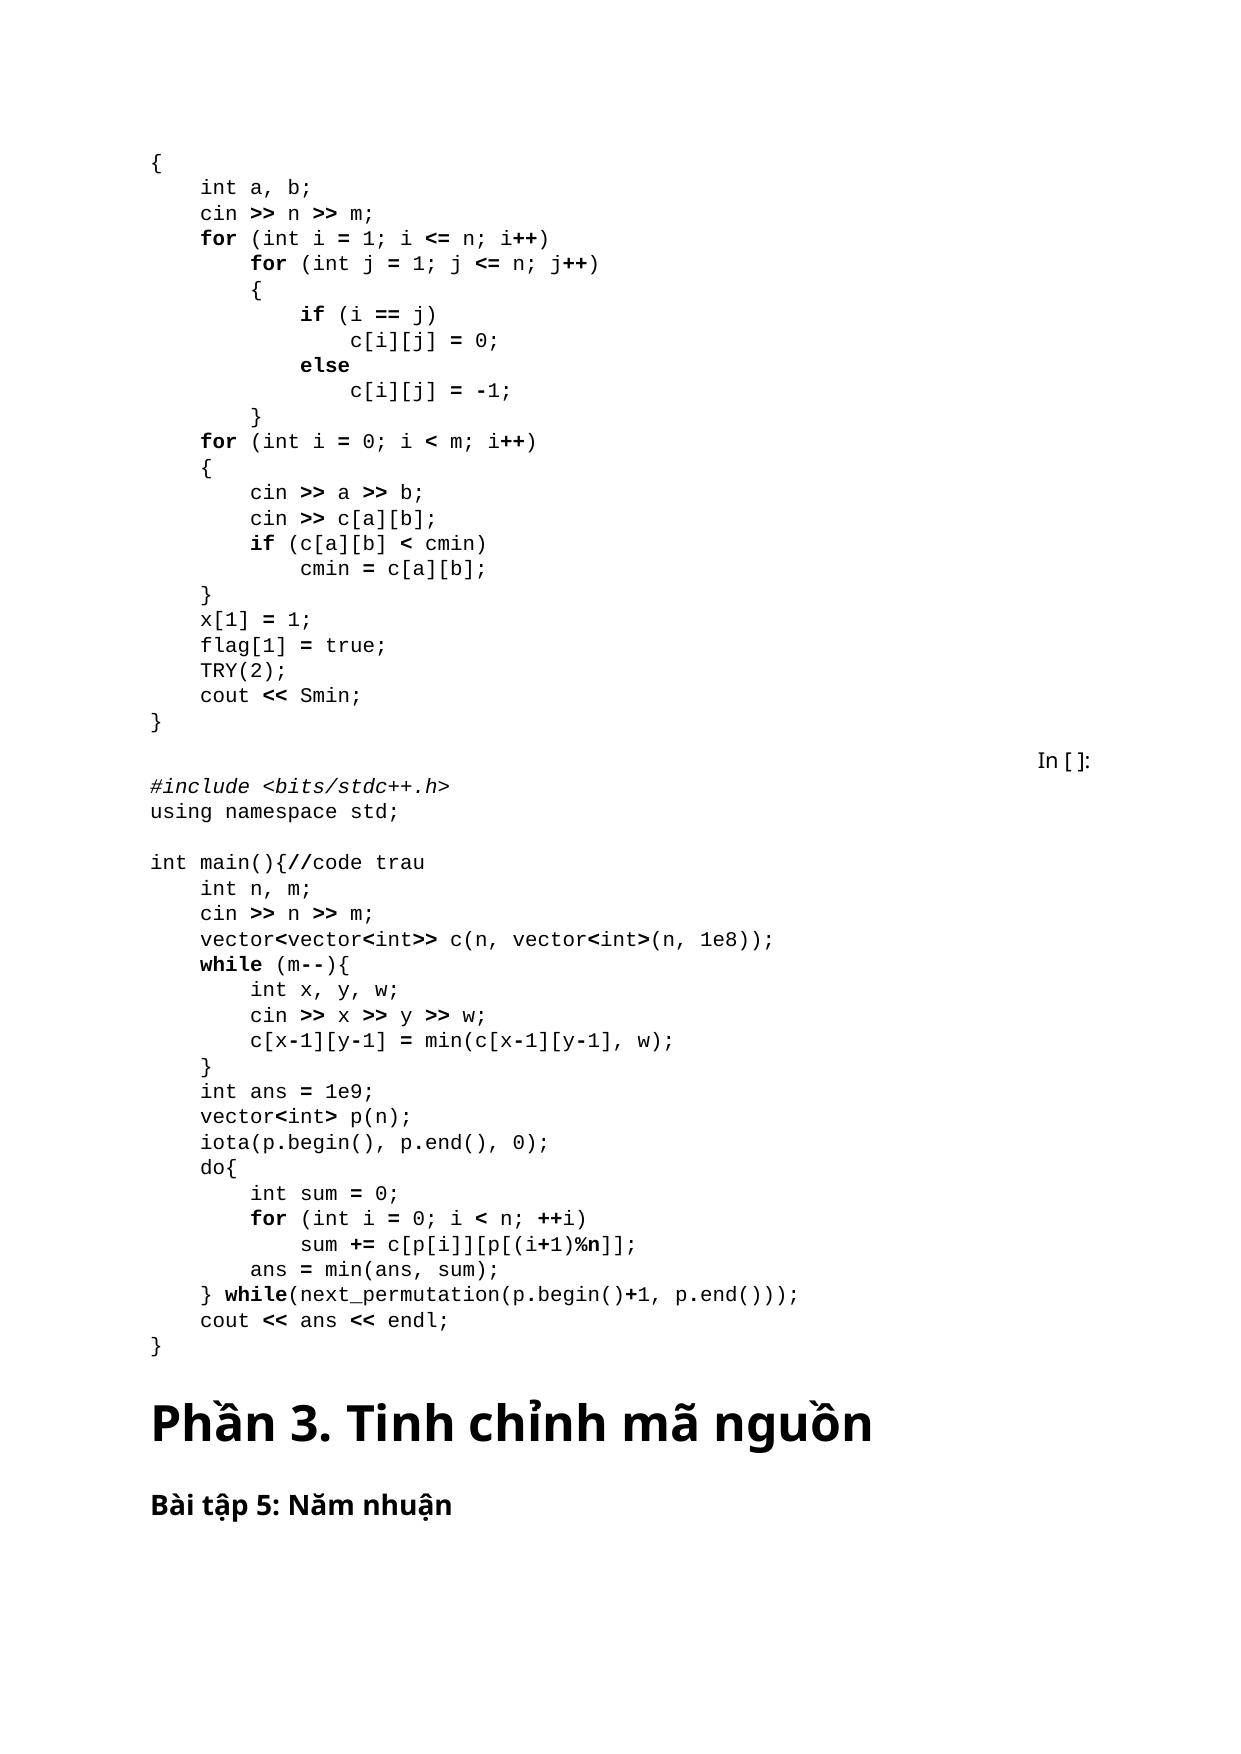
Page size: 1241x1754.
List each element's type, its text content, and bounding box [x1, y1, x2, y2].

text } [150, 582, 1090, 607]
text while (m--){ [150, 952, 1090, 978]
text vector<vector<int>> c(n, vector<int>(n, 1e8)); [150, 927, 1090, 952]
text } while(next_permutation(p.begin()+1, p.end())); [150, 1283, 1090, 1308]
text else [150, 353, 1090, 379]
text { [150, 455, 1090, 480]
text cout << Smin; [150, 684, 1090, 709]
text { [150, 150, 1090, 175]
text x[1] = 1; [150, 607, 1090, 633]
text int x, y, w; [150, 978, 1090, 1003]
text cin >> x >> y >> w; [150, 1003, 1090, 1028]
text iota(p.begin(), p.end(), 0); [150, 1130, 1090, 1156]
text cout << ans << endl; [150, 1308, 1090, 1333]
text c[i][j] = 0; [150, 328, 1090, 353]
text } [150, 1054, 1090, 1079]
text int n, m; [150, 876, 1090, 901]
text flag[1] = true; [150, 633, 1090, 658]
text int sum = 0; [150, 1181, 1090, 1206]
text for (int i = 0; i < m; i++) [150, 429, 1090, 455]
text int a, b; [150, 175, 1090, 201]
text vector<int> p(n); [150, 1105, 1090, 1130]
text cin >> a >> b; [150, 480, 1090, 506]
text Phần 3. Tinh chỉnh mã nguồn [150, 1388, 1090, 1456]
text TRY(2); [150, 658, 1090, 684]
text cin >> n >> m; [150, 901, 1090, 927]
text int main(){//code trau [150, 851, 1090, 876]
text if (i == j) [150, 302, 1090, 328]
text ans = min(ans, sum); [150, 1257, 1090, 1283]
text In [ ]: [150, 744, 1090, 774]
text Bài tập 5: Năm nhuận [150, 1485, 1090, 1524]
text { [150, 277, 1090, 302]
text cin >> c[a][b]; [150, 506, 1090, 531]
text c[i][j] = -1; [150, 379, 1090, 404]
text c[x-1][y-1] = min(c[x-1][y-1], w); [150, 1028, 1090, 1054]
text if (c[a][b] < cmin) [150, 531, 1090, 557]
text int ans = 1e9; [150, 1079, 1090, 1105]
text #include <bits/stdc++.h> [150, 774, 1090, 800]
text } [150, 404, 1090, 429]
text sum += c[p[i]][p[(i+1)%n]]; [150, 1232, 1090, 1257]
text } [150, 1333, 1090, 1359]
text cmin = c[a][b]; [150, 557, 1090, 582]
text do{ [150, 1156, 1090, 1181]
text using namespace std; [150, 800, 1090, 825]
text cin >> n >> m; [150, 201, 1090, 226]
text for (int i = 1; i <= n; i++) [150, 226, 1090, 252]
text for (int i = 0; i < n; ++i) [150, 1206, 1090, 1232]
text for (int j = 1; j <= n; j++) [150, 252, 1090, 277]
text } [150, 709, 1090, 734]
